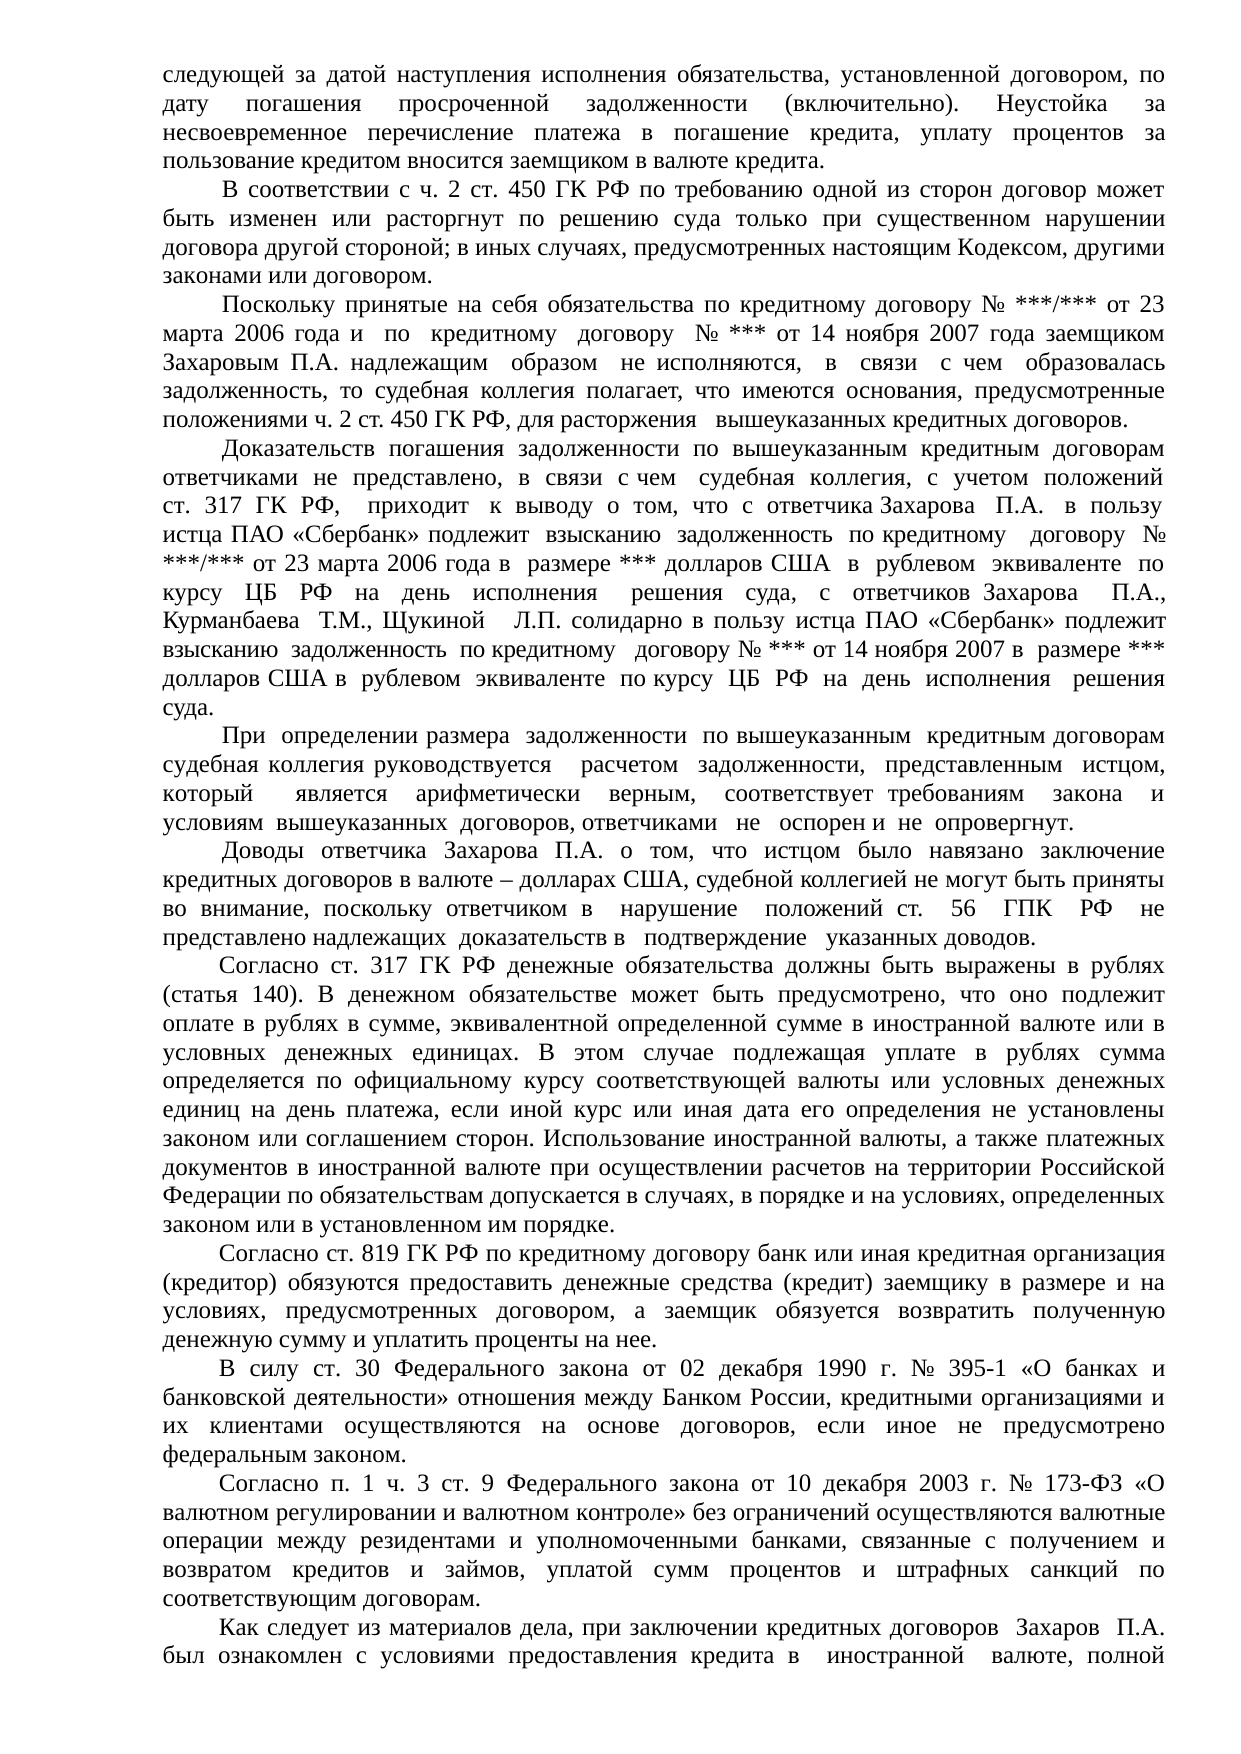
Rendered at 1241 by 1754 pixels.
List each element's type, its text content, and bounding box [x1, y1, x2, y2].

text Согласно ст. 317 ГК РФ денежные обязательства должны быть выражены в рублях (статья 140). В денежном обязательстве может быть предусмотрено, что оно подлежит оплате в рублях в сумме, эквивалентной определенной сумме в иностранной валюте или в условных денежных единицах. В этом случае подлежащая уплате в рублях сумма определяется по официальному курсу соответствующей валюты или условных денежных единиц на день платежа, если иной курс или иная дата его определения не установлены законом или соглашением сторон. Использование иностранной валюты, а также платежных документов в иностранной валюте при осуществлении расчетов на территории Российской Федерации по обязательствам допускается в случаях, в порядке и на условиях, определенных законом или в установленном им порядке. [162, 950, 1166, 1238]
text При определении размера задолженности по вышеуказанным кредитным договорам судебная коллегия руководствуется расчетом задолженности, представленным истцом, который является арифметически верным, соответствует требованиям закона и условиям вышеуказанных договоров, ответчиками не оспорен и не опровергнут. [162, 720, 1166, 835]
text Поскольку принятые на себя обязательства по кредитному договору № ***/*** от 23 марта 2006 года и по кредитному договору № *** от 14 ноября 2007 года заемщиком Захаровым П.А. надлежащим образом не исполняются, в связи с чем образовалась задолженность, то судебная коллегия полагает, что имеются основания, предусмотренные положениями ч. 2 ст. 450 ГК РФ, для расторжения вышеуказанных кредитных договоров. [162, 289, 1166, 433]
text В силу ст. 30 Федерального закона от 02 декабря . № 395-1 «О банках и банковской деятельности» отношения между Банком России, кредитными организациями и их клиентами осуществляются на основе договоров, если иное не предусмотрено федеральным законом. [162, 1353, 1166, 1468]
text Согласно ст. 819 ГК РФ по кредитному договору банк или иная кредитная организация (кредитор) обязуются предоставить денежные средства (кредит) заемщику в размере и на условиях, предусмотренных договором, а заемщик обязуется возвратить полученную денежную сумму и уплатить проценты на нее. [162, 1238, 1166, 1353]
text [162, 1612, 1166, 1669]
text Доказательств погашения задолженности по вышеуказанным кредитным договорам ответчиками не представлено, в связи с чем судебная коллегия, с учетом положений ст. 317 ГК РФ, приходит к выводу о том, что с ответчика Захарова П.А. в пользу истца ПАО «Сбербанк» подлежит взысканию задолженность по кредитному договору № ***/*** от 23 марта 2006 года в размере *** долларов США в рублевом эквиваленте по курсу ЦБ РФ на день исполнения решения суда, с ответчиков Захарова П.А., Курманбаева Т.М., Щукиной Л.П. солидарно в пользу истца ПАО «Сбербанк» подлежит взысканию задолженность по кредитному договору № *** от 14 ноября 2007 в размере *** долларов США в рублевом эквиваленте по курсу ЦБ РФ на день исполнения решения суда. [162, 433, 1166, 720]
text Согласно п. 1 ч. 3 ст. 9 Федерального закона от 10 декабря . № 173-ФЗ «О валютном регулировании и валютном контроле» без ограничений осуществляются валютные операции между резидентами и уполномоченными банками, связанные с получением и возвратом кредитов и займов, уплатой сумм процентов и штрафных санкций по соответствующим договорам. [162, 1468, 1166, 1612]
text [162, 59, 1166, 174]
text В соответствии с ч. 2 ст. 450 ГК РФ по требованию одной из сторон договор может быть изменен или расторгнут по решению суда только при существенном нарушении договора другой стороной; в иных случаях, предусмотренных настоящим Кодексом, другими законами или договором. [162, 174, 1166, 289]
text Доводы ответчика Захарова П.А. о том, что истцом было навязано заключение кредитных договоров в валюте – долларах США, судебной коллегией не могут быть приняты во внимание, поскольку ответчиком в нарушение положений ст. 56 ГПК РФ не представлено надлежащих доказательств в подтверждение указанных доводов. [162, 835, 1166, 950]
